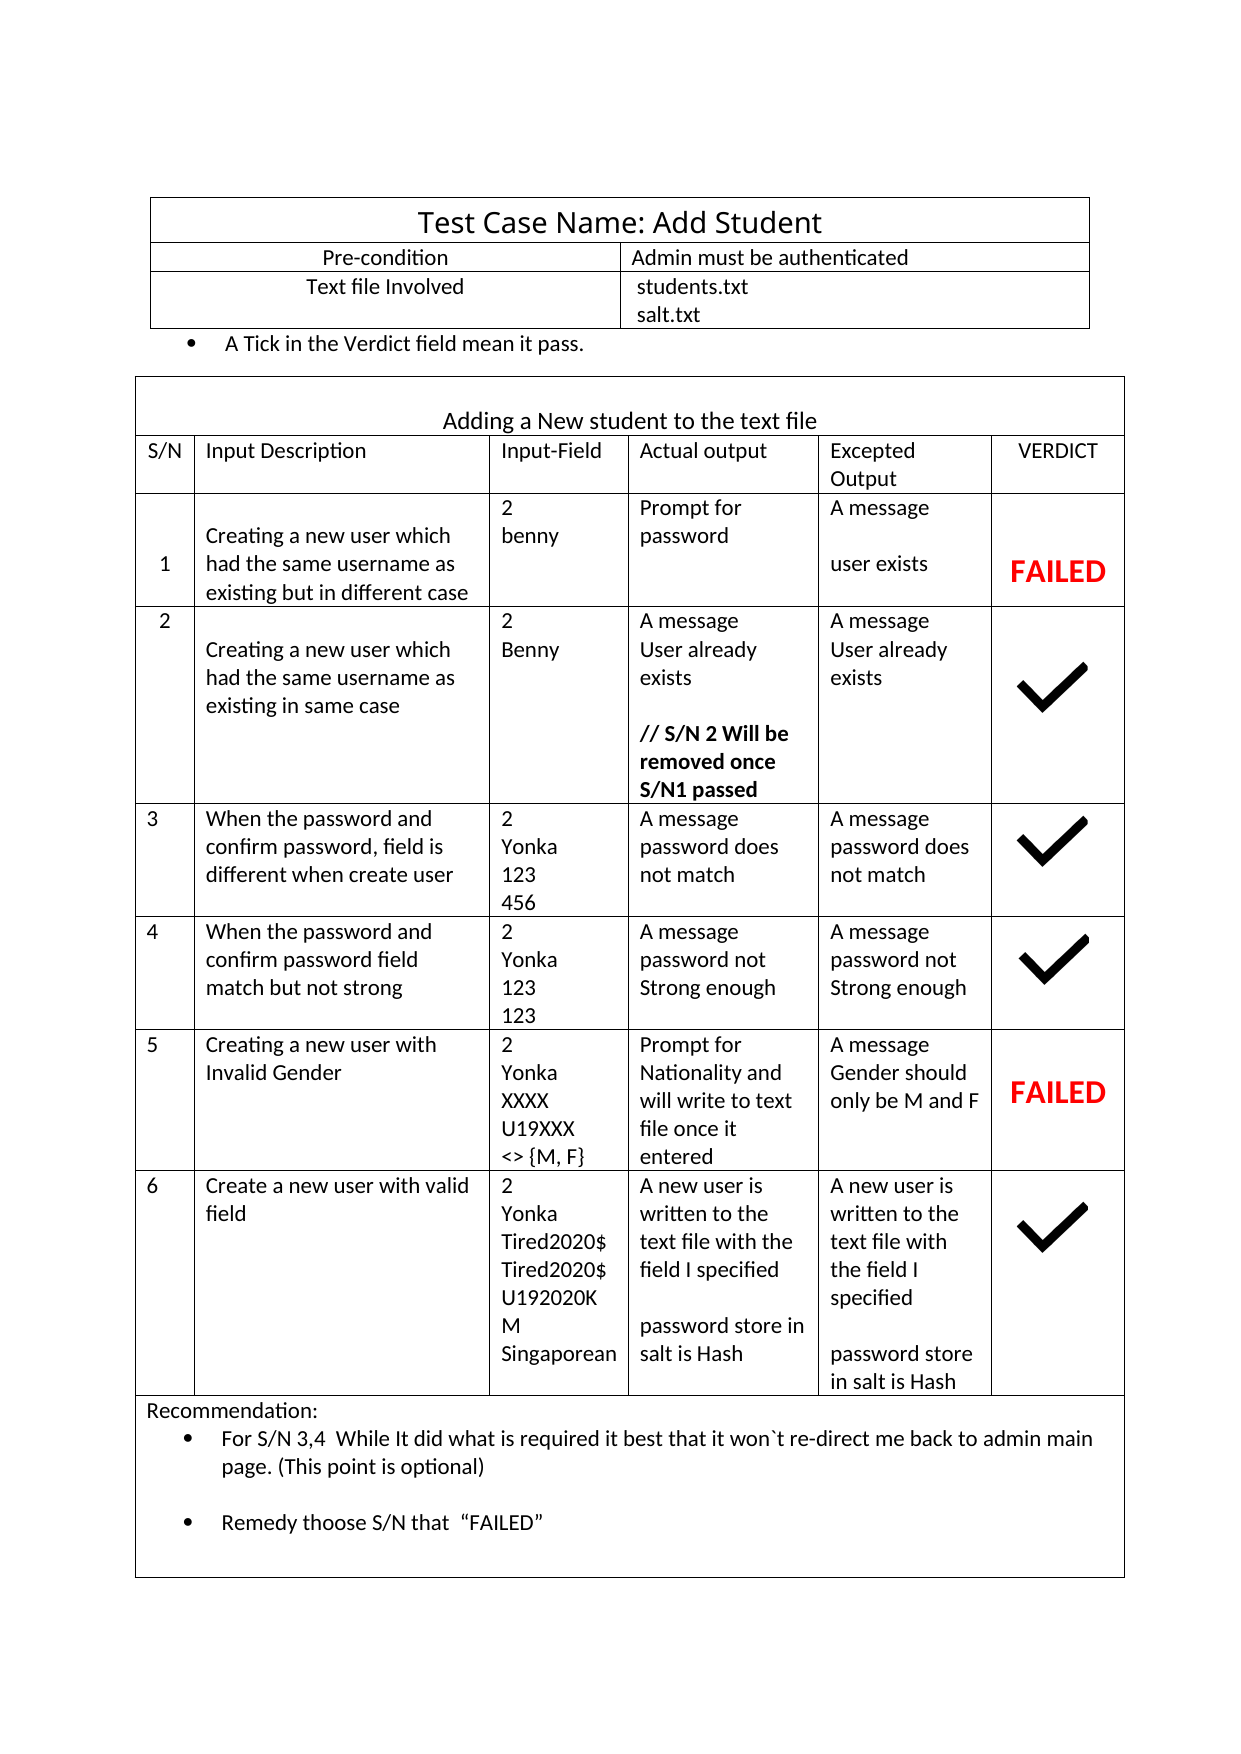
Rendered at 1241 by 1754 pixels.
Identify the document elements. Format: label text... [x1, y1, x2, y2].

table_cell FAILED [992, 494, 1124, 606]
table_cell Actual output [629, 436, 818, 492]
table_cell S/N [136, 436, 194, 492]
table_cell A message User already exists [819, 607, 991, 803]
table_cell students.txt salt.txt [621, 272, 1089, 328]
table_cell Prompt for Nationality and will write to text file once it entered [629, 1030, 818, 1170]
table_cell Creating a new user which had the same username as existing but in different case [195, 494, 489, 606]
table_cell A message password does not match [819, 804, 991, 916]
table_cell 6 [136, 1171, 194, 1395]
table_cell 2 benny [490, 494, 628, 606]
table_cell FAILED [992, 1030, 1124, 1170]
table_cell Excepted Output [819, 436, 991, 492]
table_cell 2 Yonka Tired2020$ Tired2020$ U192020K M Singaporean [490, 1171, 628, 1395]
table_cell VERDICT [992, 436, 1124, 492]
table_cell 2 Benny [490, 607, 628, 803]
table_cell A message Gender should only be M and F [819, 1030, 991, 1170]
table_cell Create a new user with valid field [195, 1171, 489, 1395]
picture [1017, 927, 1089, 987]
table_cell [992, 917, 1124, 1029]
table_cell 4 [136, 917, 194, 1029]
table_cell 5 [136, 1030, 194, 1170]
table_header Test Case Name: Add Student [151, 198, 1089, 242]
table_cell A message password does not match [629, 804, 818, 916]
table_cell A message user exists [819, 494, 991, 606]
table_cell 1 [136, 494, 194, 606]
list A Tick in the Verdict field mean it pass. [187, 329, 1090, 357]
table_cell Pre-condition [151, 243, 620, 271]
picture [1015, 810, 1088, 870]
table_cell Creating a new user with Invalid Gender [195, 1030, 489, 1170]
table_cell Recommendation: For S/N 3,4 While It did what is required it best that it won`t re-direct me back to admin main page. (This point is optional) Remedy thoose S/N that “FAILED” [136, 1396, 1124, 1577]
table_cell 2 [136, 607, 194, 803]
table_cell 2 Yonka 123 456 [490, 804, 628, 916]
table_cell 2 Yonka XXXX U19XXX <> {M, F} [490, 1030, 628, 1170]
table_cell A message password not Strong enough [629, 917, 818, 1029]
table_cell 3 [136, 804, 194, 916]
table_cell When the password and confirm password, field is different when create user [195, 804, 489, 916]
table_cell Input Description [195, 436, 489, 492]
table_cell Admin must be authenticated [621, 243, 1089, 271]
table_header Adding a New student to the text file [136, 377, 1124, 435]
picture [1015, 656, 1088, 716]
table_cell Prompt for password [629, 494, 818, 606]
table_cell A message password not Strong enough [819, 917, 991, 1029]
table_cell Text file Involved [151, 272, 620, 328]
table_cell A message User already exists // S/N 2 Will be removed once S/N1 passed [629, 607, 818, 803]
table_cell A new user is written to the text file with the field I specified password store in salt is Hash [629, 1171, 818, 1395]
picture [1016, 1196, 1088, 1256]
table_cell A new user is written to the text file with the field I specified password store in salt is Hash [819, 1171, 991, 1395]
table_cell When the password and confirm password field match but not strong [195, 917, 489, 1029]
table_cell [992, 1171, 1124, 1395]
table_cell Creating a new user which had the same username as existing in same case [195, 607, 489, 803]
table_cell 2 Yonka 123 123 [490, 917, 628, 1029]
table_cell Input-Field [490, 436, 628, 492]
table_cell [992, 804, 1124, 916]
table_cell [992, 607, 1124, 803]
